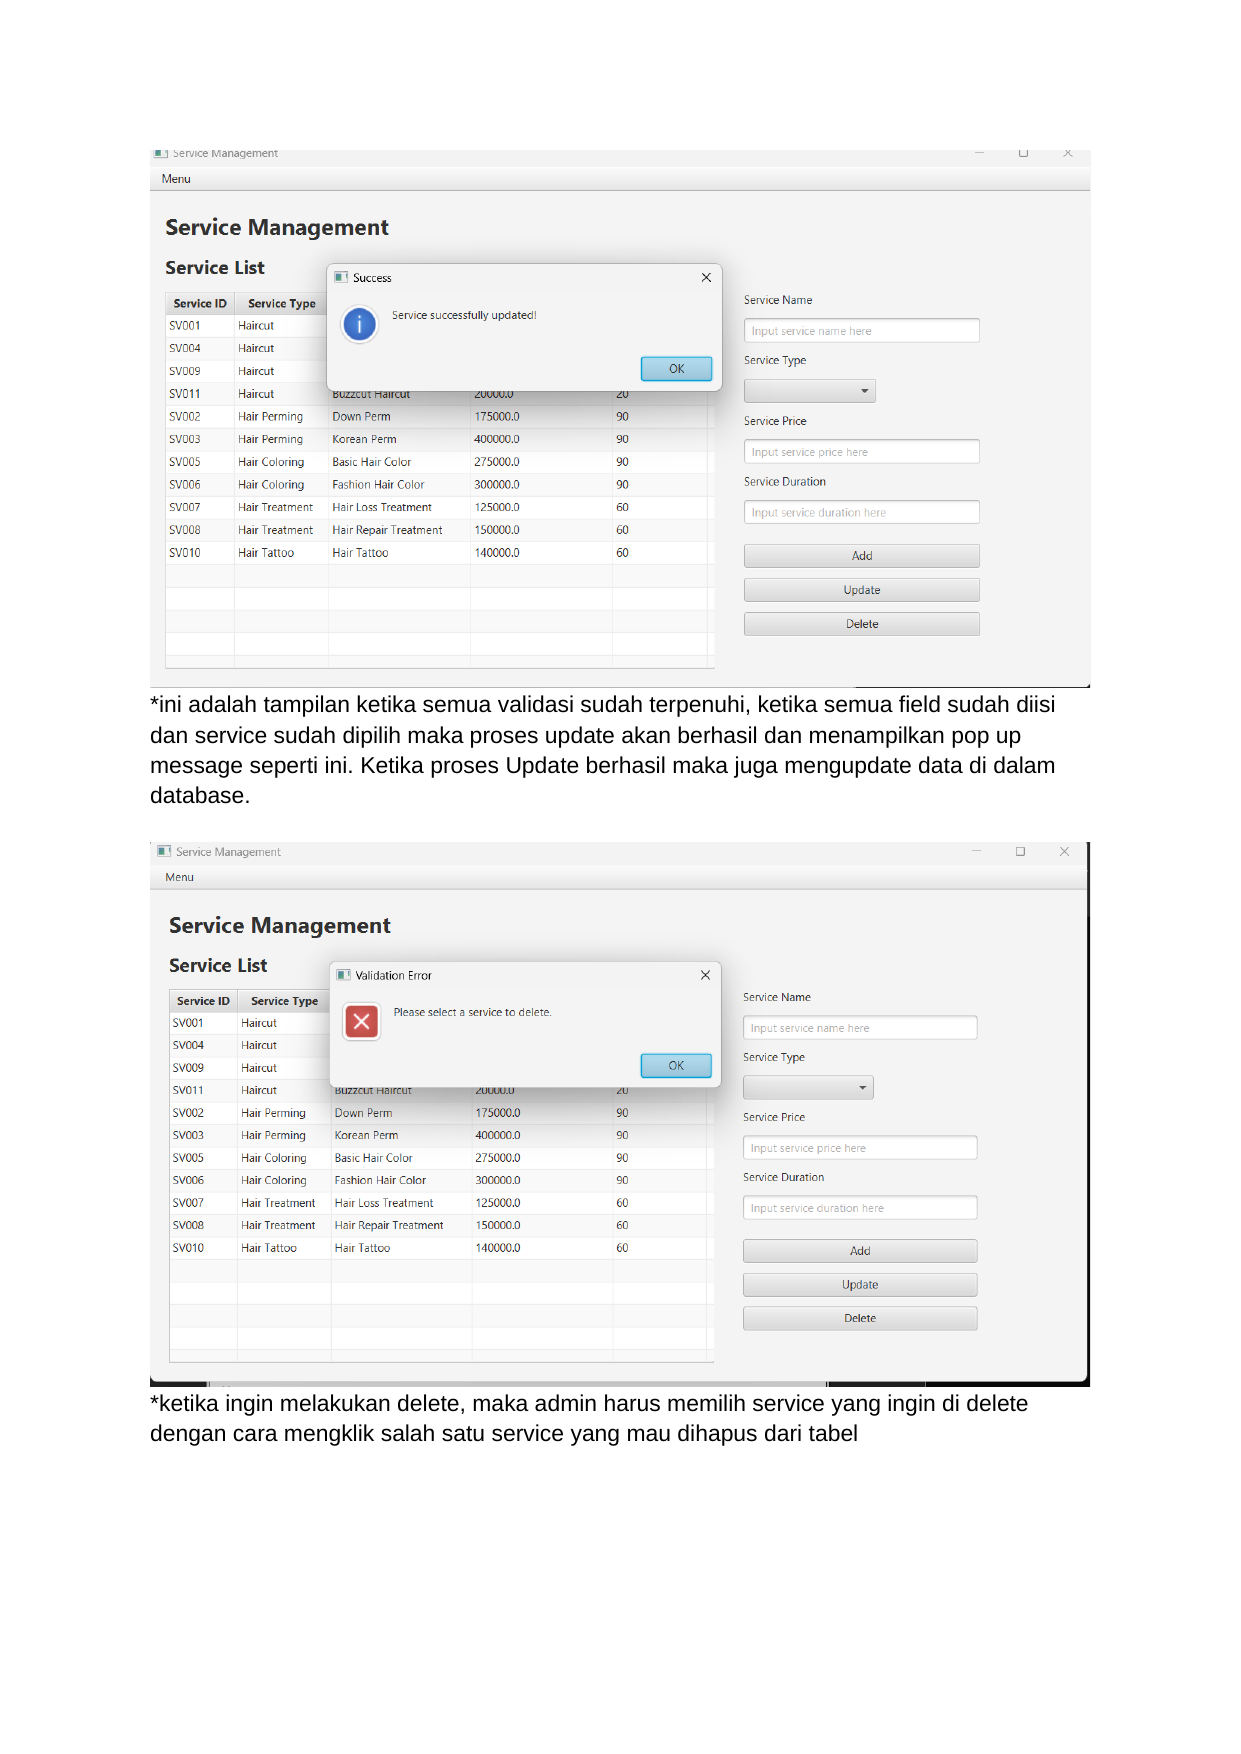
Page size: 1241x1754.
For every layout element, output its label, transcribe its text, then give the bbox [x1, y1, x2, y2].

text *ini adalah tampilan ketika semua validasi sudah terpenuhi, ketika semua field sudah diisi dan service sudah dipilih maka proses update akan berhasil dan menampilkan pop up message seperti ini. Ketika proses Update berhasil maka juga mengupdate data di dalam database. [150, 691, 1090, 808]
picture [150, 842, 1091, 1387]
picture [150, 150, 1091, 688]
text *ketika ingin melakukan delete, maka admin harus memilih service yang ingin di delete dengan cara mengklik salah satu service yang mau dihapus dari tabel [150, 1390, 1090, 1447]
